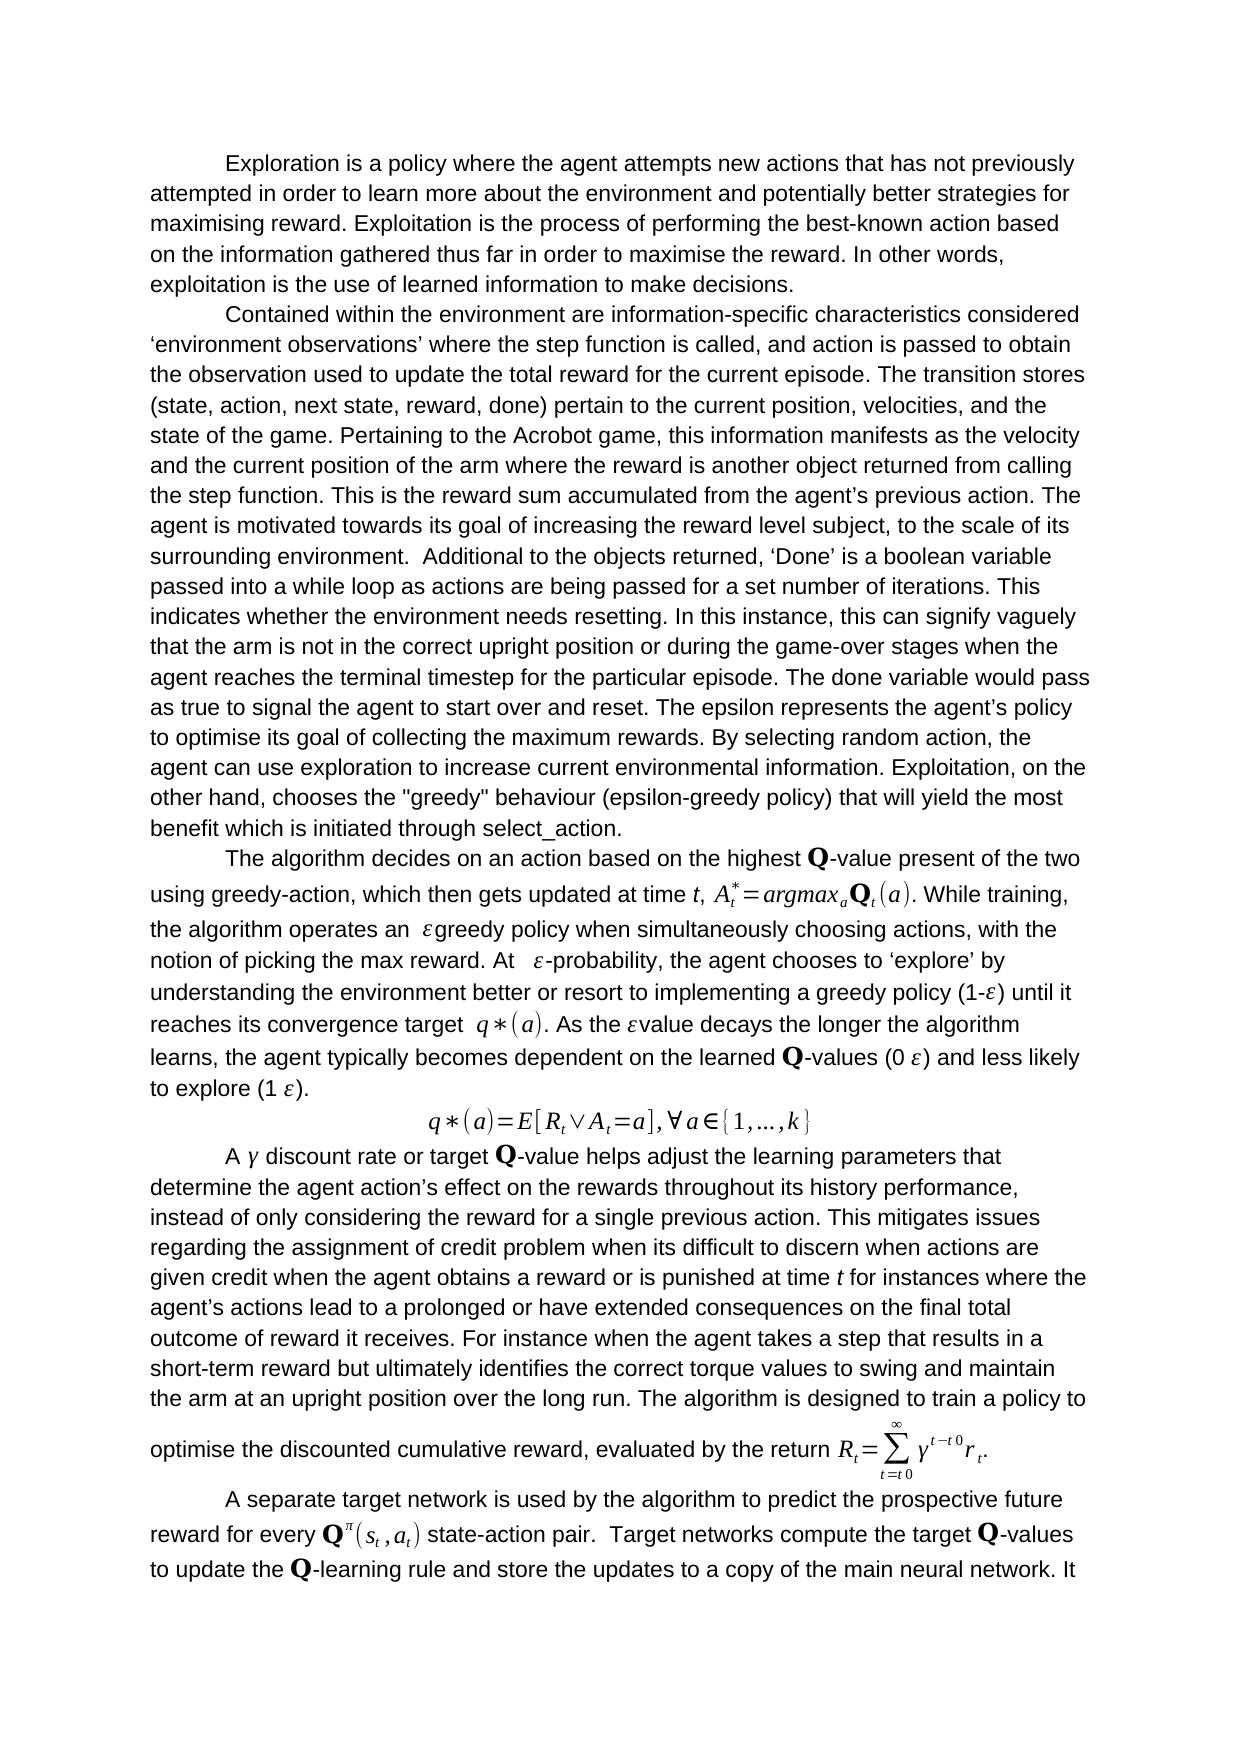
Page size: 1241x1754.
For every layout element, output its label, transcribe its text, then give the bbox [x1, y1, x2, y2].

text Contained within the environment are information-specific characteristics considered ‘environment observations’ where the step function is called, and action is passed to obtain the observation used to update the total reward for the current episode. The transition stores (state, action, next state, reward, done) pertain to the current position, velocities, and the state of the game. Pertaining to the Acrobot game, this information manifests as the velocity and the current position of the arm where the reward is another object returned from calling the step function. This is the reward sum accumulated from the agent’s previous action. The agent is motivated towards its goal of increasing the reward level subject, to the scale of its surrounding environment. Additional to the objects returned, ‘Done’ is a boolean variable passed into a while loop as actions are being passed for a set number of iterations. This indicates whether the environment needs resetting. In this instance, this can signify vaguely that the arm is not in the correct upright position or during the game-over stages when the agent reaches the terminal timestep for the particular episode. The done variable would pass as true to signal the agent to start over and reset. The epsilon represents the agent’s policy to optimise its goal of collecting the maximum rewards. By selecting random action, the agent can use exploration to increase current environmental information. Exploitation, on the other hand, chooses the "greedy" behaviour (epsilon-greedy policy) that will yield the most benefit which is initiated through select_action. [150, 301, 1090, 841]
text Exploration is a policy where the agent attempts new actions that has not previously attempted in order to learn more about the environment and potentially better strategies for maximising reward. Exploitation is the process of performing the best-known action based on the information gathered thus far in order to maximise the reward. In other words, exploitation is the use of learned information to make decisions. [150, 150, 1090, 297]
text A discount rate or target -value helps adjust the learning parameters that determine the agent action’s effect on the rewards throughout its history performance, instead of only considering the reward for a single previous action. This mitigates issues regarding the assignment of credit problem when its difficult to discern when actions are given credit when the agent obtains a reward or is punished at time t for instances where the agent’s actions lead to a prolonged or have extended consequences on the final total outcome of reward it receives. For instance when the agent takes a step that results in a short-term reward but ultimately identifies the correct torque values to swing and maintain the arm at an upright position over the long run. The algorithm is designed to train a policy to optimise the discounted cumulative reward, evaluated by the return . [150, 1142, 1090, 1482]
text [150, 1486, 1090, 1583]
text The algorithm decides on an action based on the highest -value present of the two using greedy-action, which then gets updated at time t, . While training, the algorithm operates an greedy policy when simultaneously choosing actions, with the notion of picking the max reward. At -probability, the agent chooses to ‘explore’ by understanding the environment better or resort to implementing a greedy policy (1-) until it reaches its convergence target . As the value decays the longer the algorithm learns, the agent typically becomes dependent on the learned -values (0 ) and less likely to explore (1 ). [150, 845, 1090, 1102]
